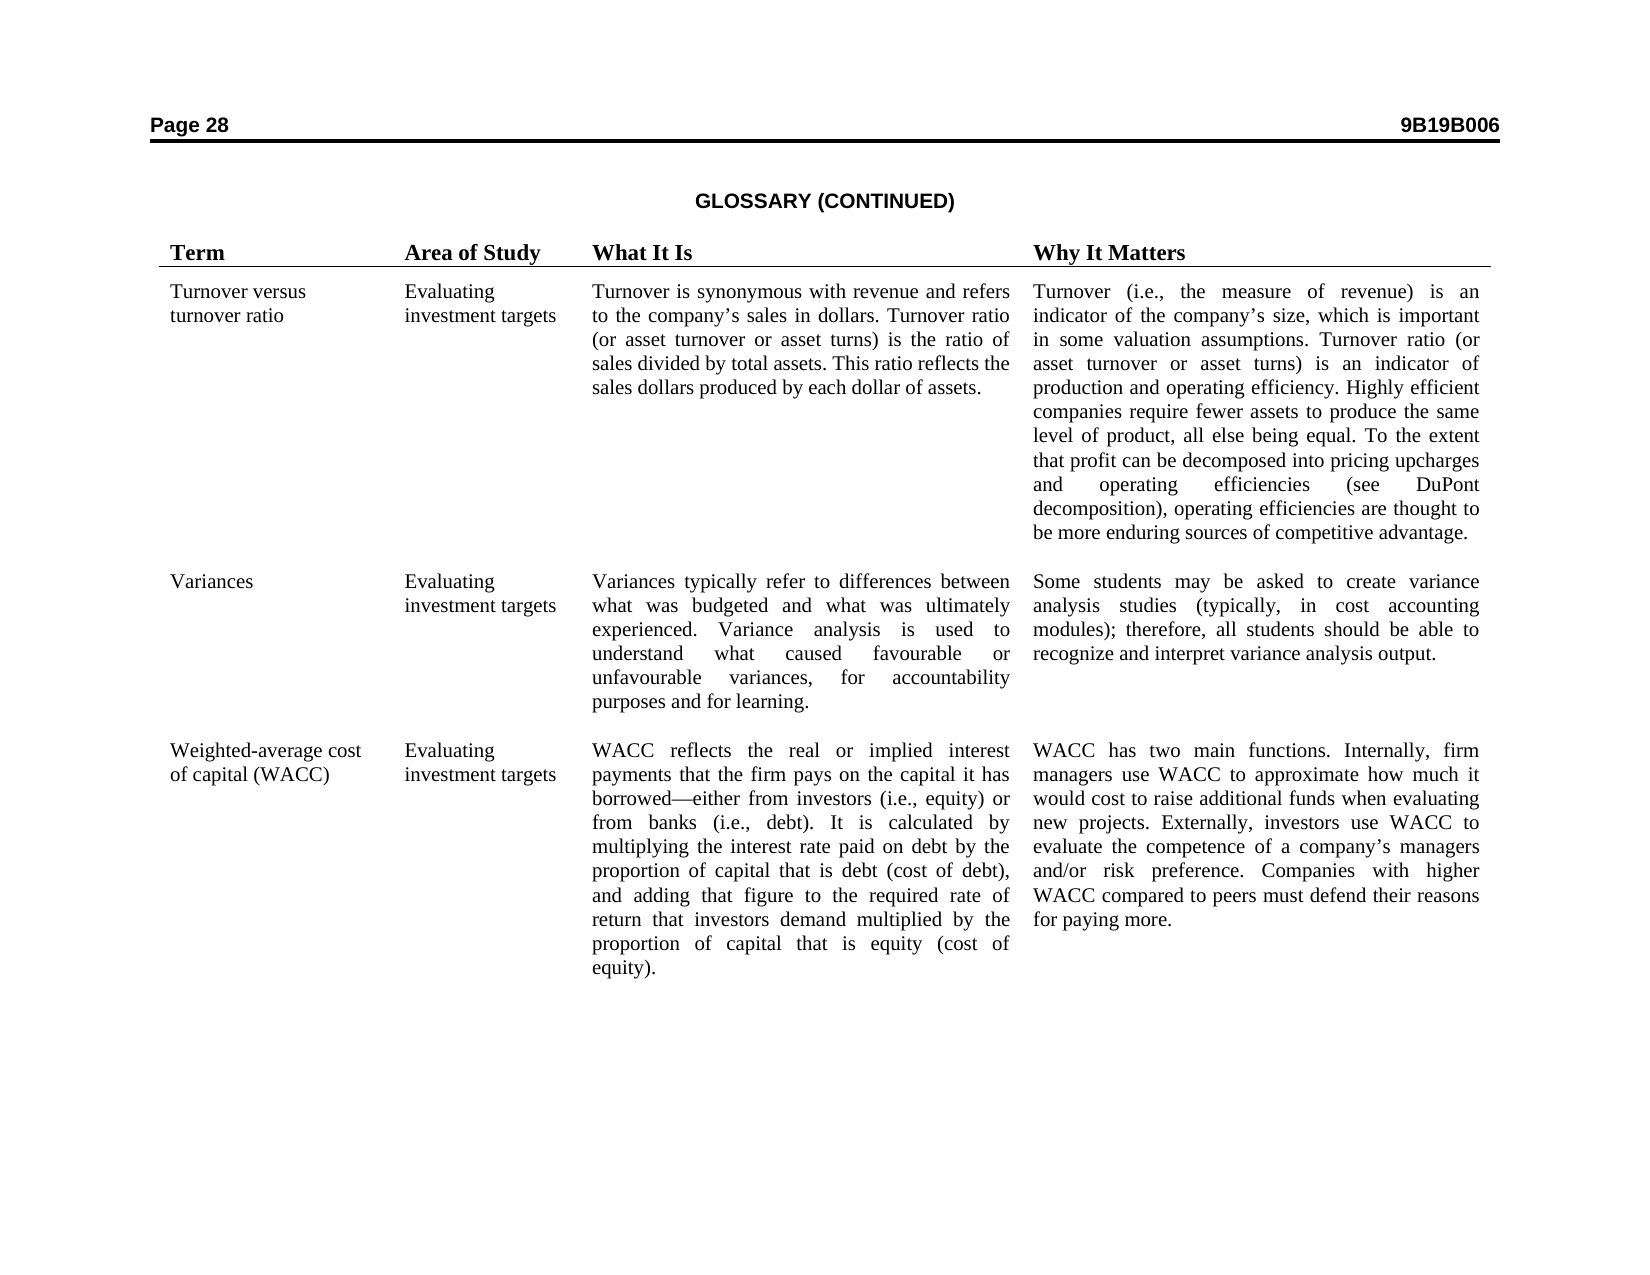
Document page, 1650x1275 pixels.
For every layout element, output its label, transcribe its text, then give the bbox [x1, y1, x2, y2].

table_header Area of Study [393, 239, 581, 266]
text GLOSSARY (continued) [150, 189, 1500, 213]
table_cell Evaluating investment targets [393, 556, 581, 726]
table_header Term [159, 239, 393, 266]
table_cell WACC has two main functions. Internally, firm managers use WACC to approximate how much it would cost to raise additional funds when evaluating new projects. Externally, investors use WACC to evaluate the competence of a company’s managers and/or risk preference. Companies with higher WACC compared to peers must defend their reasons for paying more. [1022, 726, 1491, 991]
table_cell WACC reflects the real or implied interest payments that the firm pays on the capital it has borrowed—either from investors (i.e., equity) or from banks (i.e., debt). It is calculated by multiplying the interest rate paid on debt by the proportion of capital that is debt (cost of debt), and adding that figure to the required rate of return that investors demand multiplied by the proportion of capital that is equity (cost of equity). [581, 726, 1022, 991]
table_cell Variances [159, 556, 393, 726]
table_cell Evaluating investment targets [393, 726, 581, 991]
table_cell Variances typically refer to differences between what was budgeted and what was ultimately experienced. Variance analysis is used to understand what caused favourable or unfavourable variances, for accountability purposes and for learning. [581, 556, 1022, 726]
table_cell Some students may be asked to create variance analysis studies (typically, in cost accounting modules); therefore, all students should be able to recognize and interpret variance analysis output. [1022, 556, 1491, 726]
table_cell Evaluating investment targets [393, 267, 581, 556]
table_cell Turnover is synonymous with revenue and refers to the company’s sales in dollars. Turnover ratio (or asset turnover or asset turns) is the ratio of sales divided by total assets. This ratio reflects the sales dollars produced by each dollar of assets. [581, 267, 1022, 556]
table_header What It Is [581, 239, 1022, 266]
table_cell Turnover (i.e., the measure of revenue) is an indicator of the company’s size, which is important in some valuation assumptions. Turnover ratio (or asset turnover or asset turns) is an indicator of production and operating efficiency. Highly efficient companies require fewer assets to produce the same level of product, all else being equal. To the extent that profit can be decomposed into pricing upcharges and operating efficiencies (see DuPont decomposition), operating efficiencies are thought to be more enduring sources of competitive advantage. [1022, 267, 1491, 556]
table_cell Weighted-average cost of capital (WACC) [159, 726, 393, 991]
table_header Why It Matters [1022, 239, 1491, 266]
table_cell Turnover versus turnover ratio [159, 267, 393, 556]
